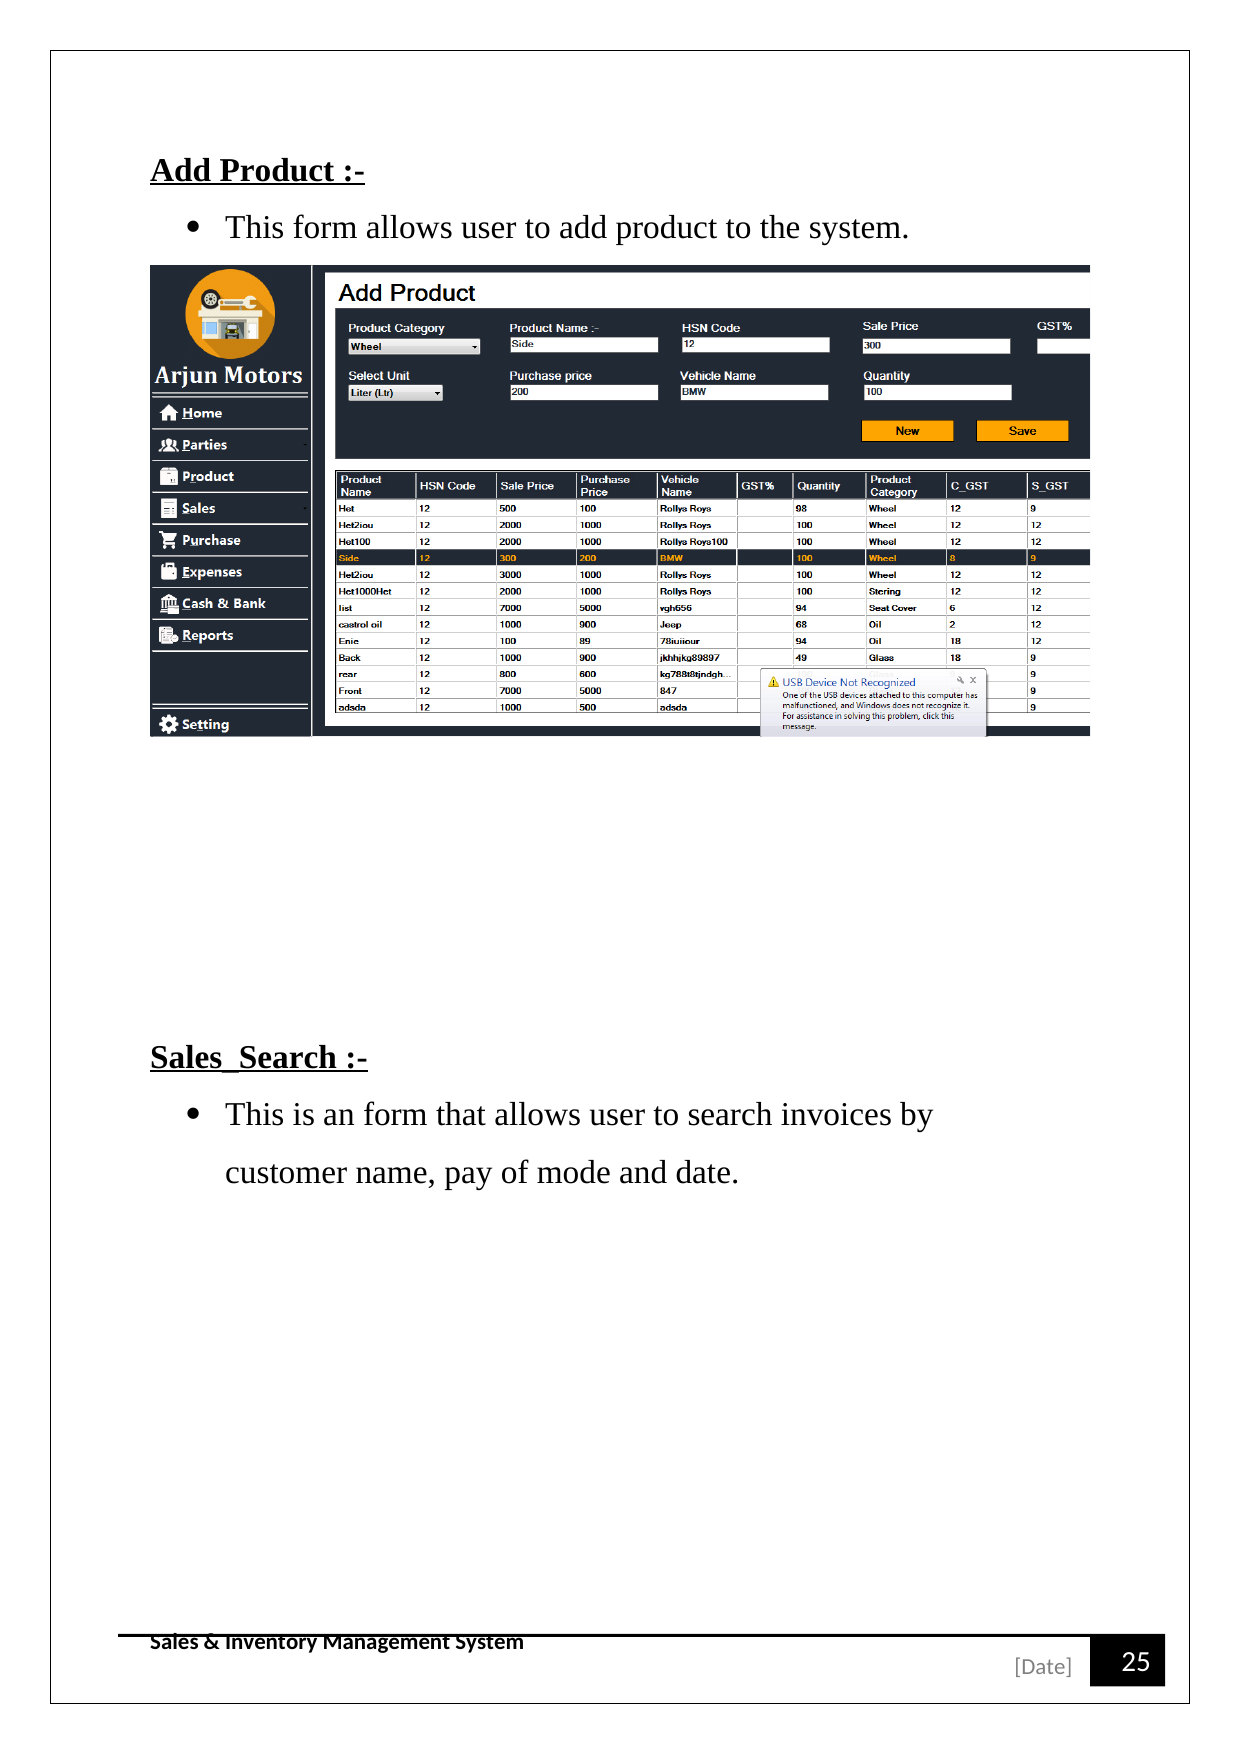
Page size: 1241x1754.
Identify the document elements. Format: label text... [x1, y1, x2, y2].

picture [150, 265, 1091, 737]
list This form allows user to add product to the system. [187, 207, 1015, 246]
list This is an form that allows user to search invoices by customer name, pay of mode and date. [187, 1094, 1015, 1190]
text Sales_Search :- [150, 1037, 1015, 1075]
text Add Product :- [150, 150, 1015, 188]
